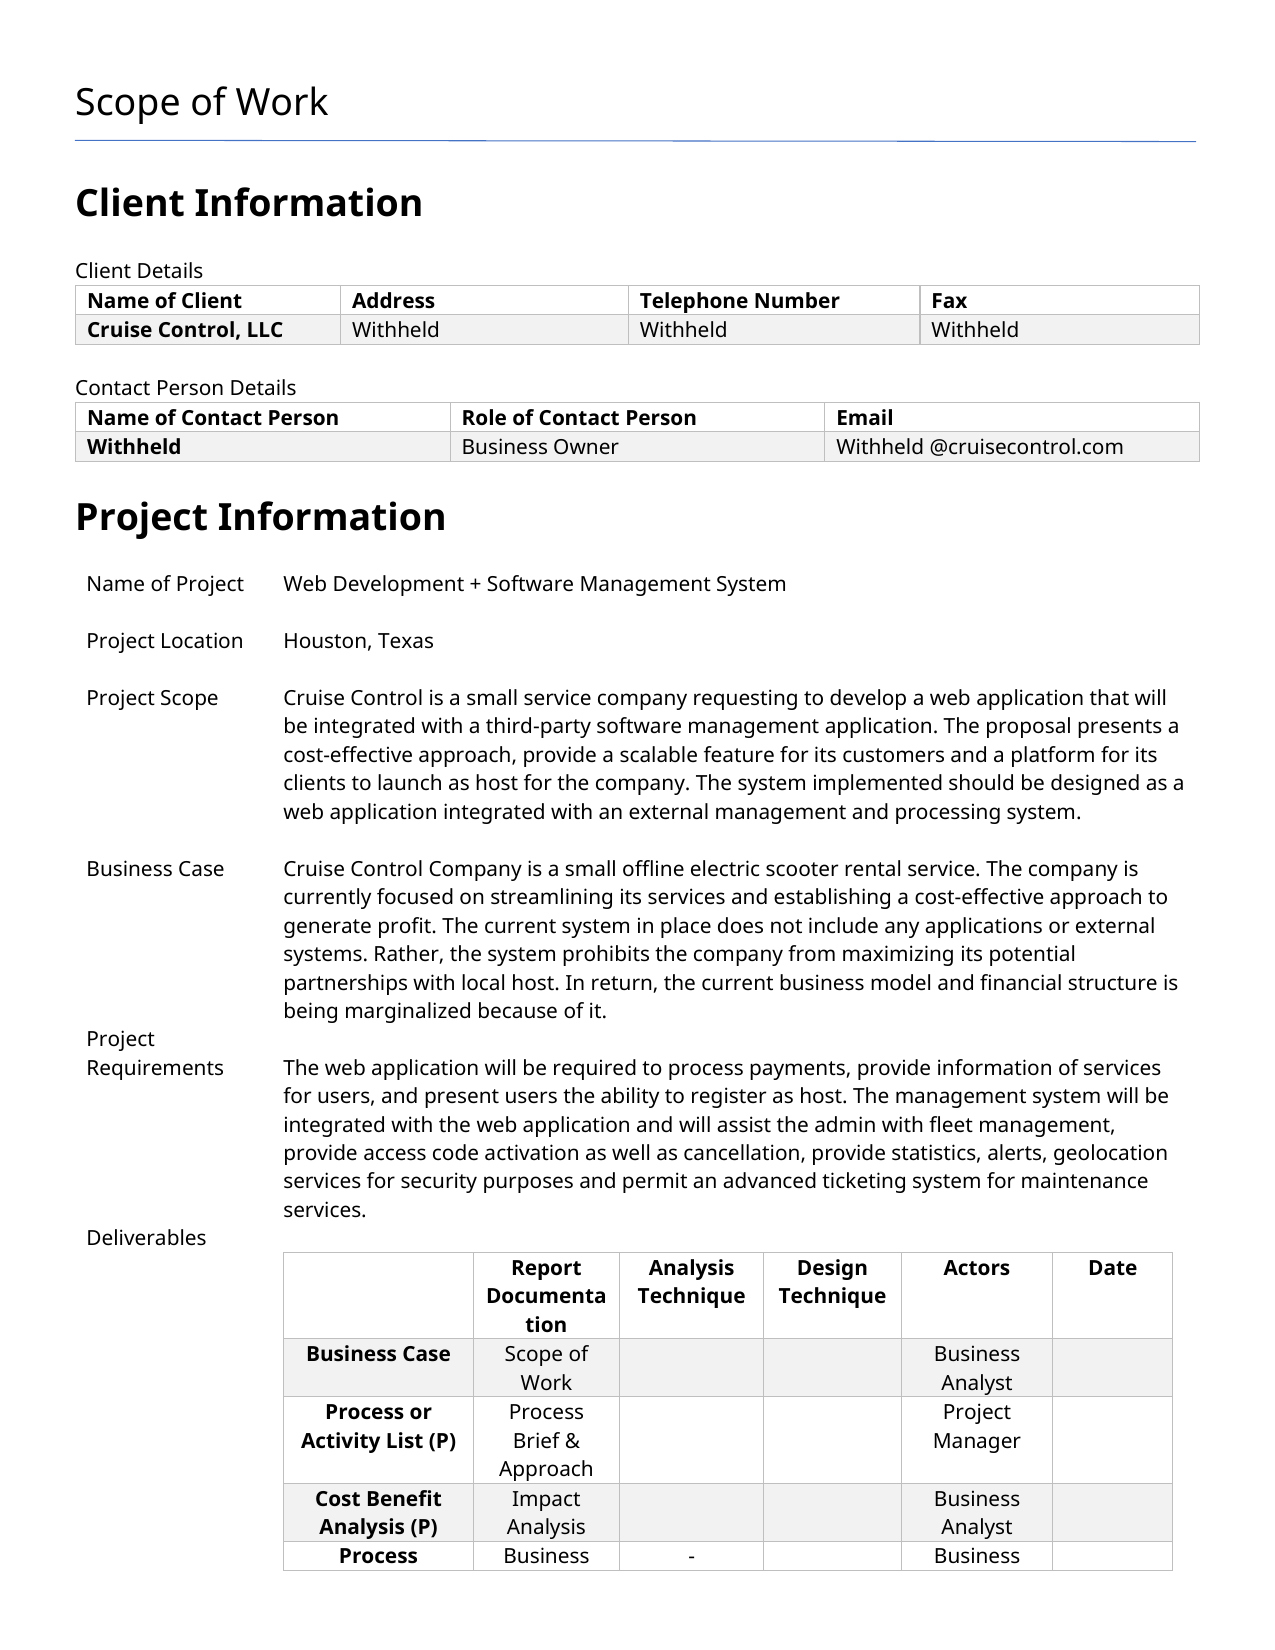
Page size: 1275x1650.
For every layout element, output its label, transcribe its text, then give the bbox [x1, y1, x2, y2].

table_header Name of Contact Person [76, 403, 450, 431]
text Client Details [75, 256, 1200, 285]
table_header Telephone Number [629, 286, 919, 314]
table_cell Withheld [341, 315, 628, 344]
table_cell Withheld @cruisecontrol.com [825, 432, 1199, 461]
table_cell Withheld [629, 315, 919, 344]
table_header Name of Client [76, 286, 340, 314]
table_header Email [825, 403, 1199, 431]
table_cell Withheld [76, 432, 450, 461]
table_header Address [341, 286, 628, 314]
table_header Role of Contact Person [451, 403, 824, 431]
table_cell Business Owner [451, 432, 824, 461]
text Contact Person Details [75, 373, 1200, 402]
text Project Information [75, 490, 1200, 541]
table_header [272, 570, 1200, 1571]
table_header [75, 570, 272, 1571]
table_cell Cruise Control, LLC [76, 315, 340, 344]
text Client Information [75, 177, 1200, 228]
table_cell Withheld [921, 315, 1199, 344]
text Scope of Work [75, 75, 1200, 126]
table_header Fax [921, 286, 1199, 314]
